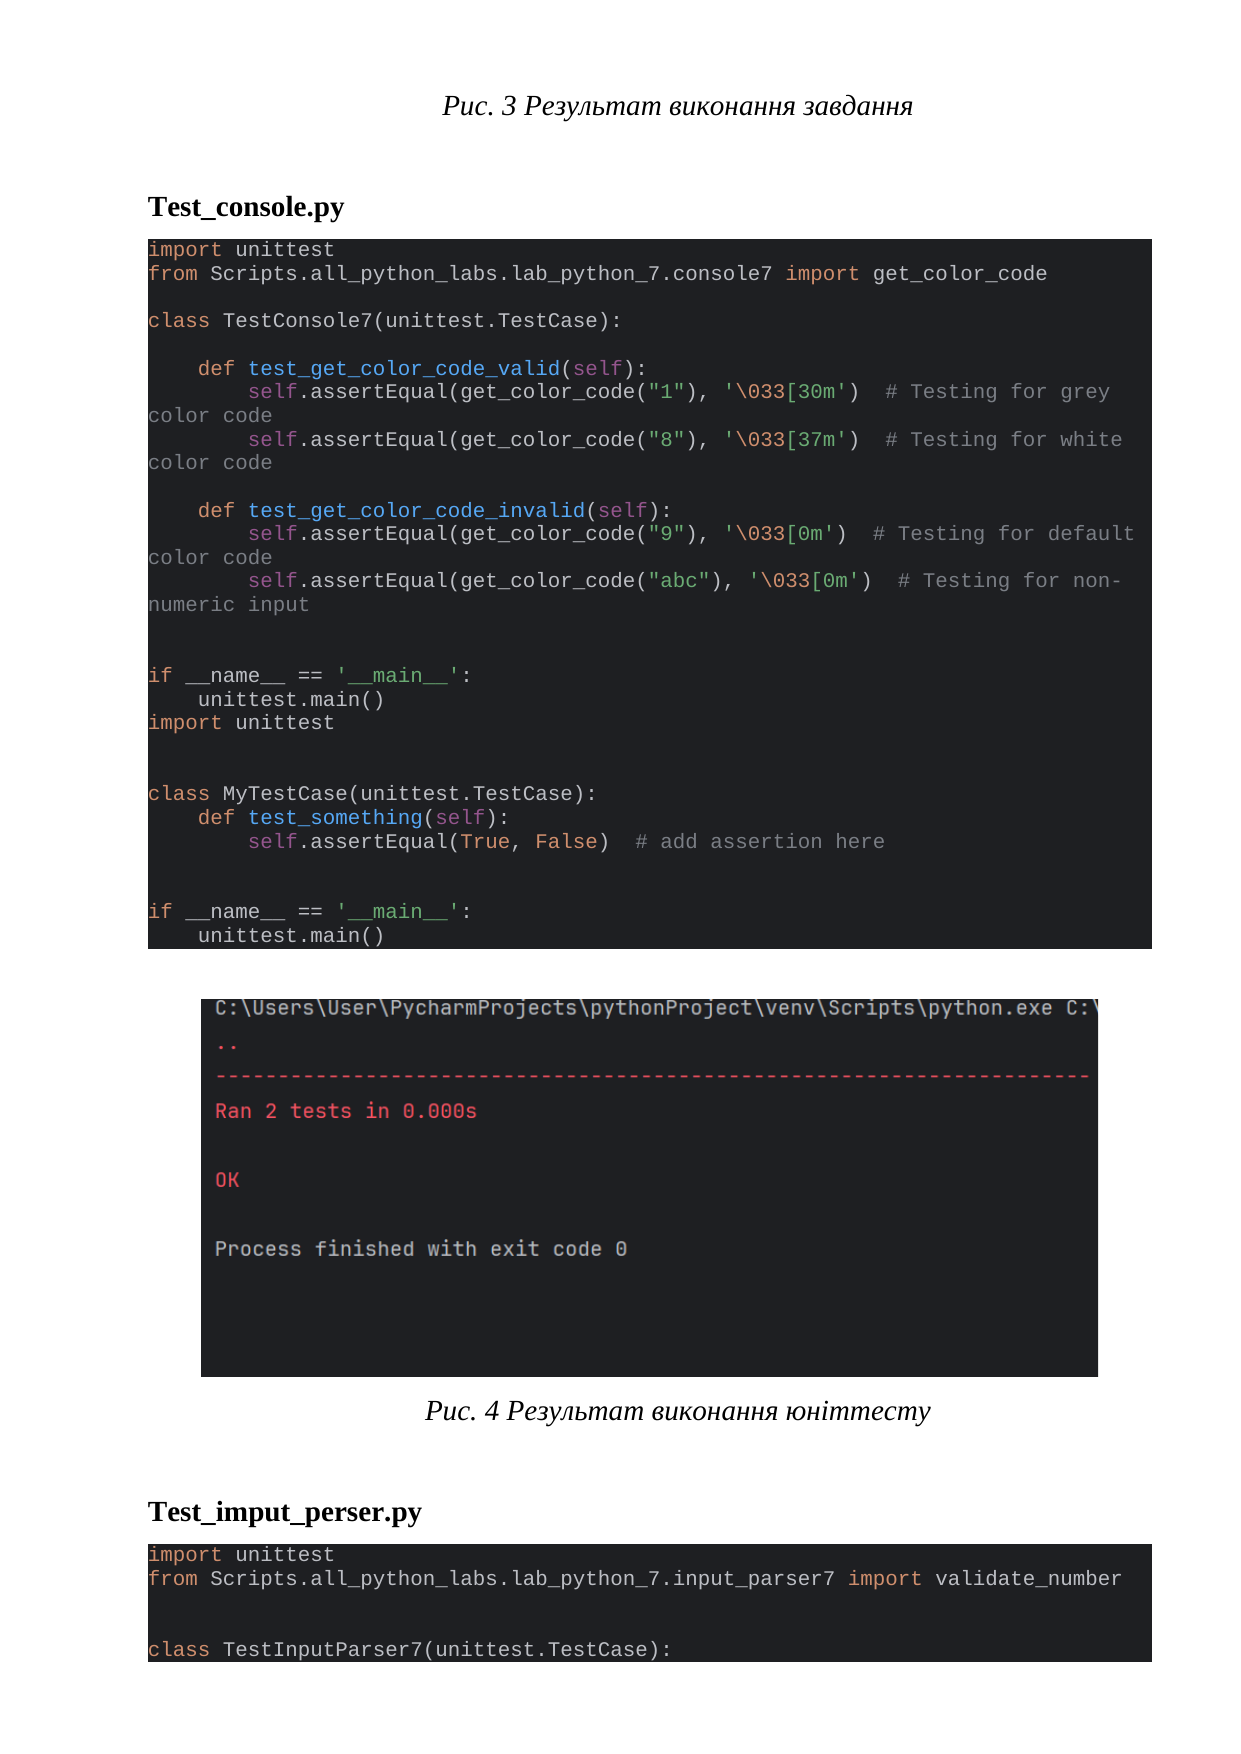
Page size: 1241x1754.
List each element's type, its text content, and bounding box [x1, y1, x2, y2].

text Рис. 4 Результат виконання юніттесту [148, 1393, 1152, 1427]
text Test_console.py [148, 189, 1152, 223]
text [148, 1544, 1152, 1662]
text import unittest from Scripts.all_python_labs.lab_python_7.console7 import get_color_code class TestConsole7(unittest.TestCase): def test_get_color_code_valid(self): self.assertEqual(get_color_code("1"), '\033[30m') # Testing for grey color code self.assertEqual(get_color_code("8"), '\033[37m') # Testing for white color code def test_get_color_code_invalid(self): self.assertEqual(get_color_code("9"), '\033[0m') # Testing for default color code self.assertEqual(get_color_code("abc"), '\033[0m') # Testing for non-numeric input if __name__ == '__main__': unittest.main() import unittest class MyTestCase(unittest.TestCase): def test_something(self): self.assertEqual(True, False) # add assertion here if __name__ == '__main__': unittest.main() [148, 239, 1152, 949]
text Test_imput_perser.py [148, 1494, 1152, 1527]
text Рис. 3 Результат виконання завдання [148, 88, 1152, 122]
picture [201, 999, 1099, 1377]
